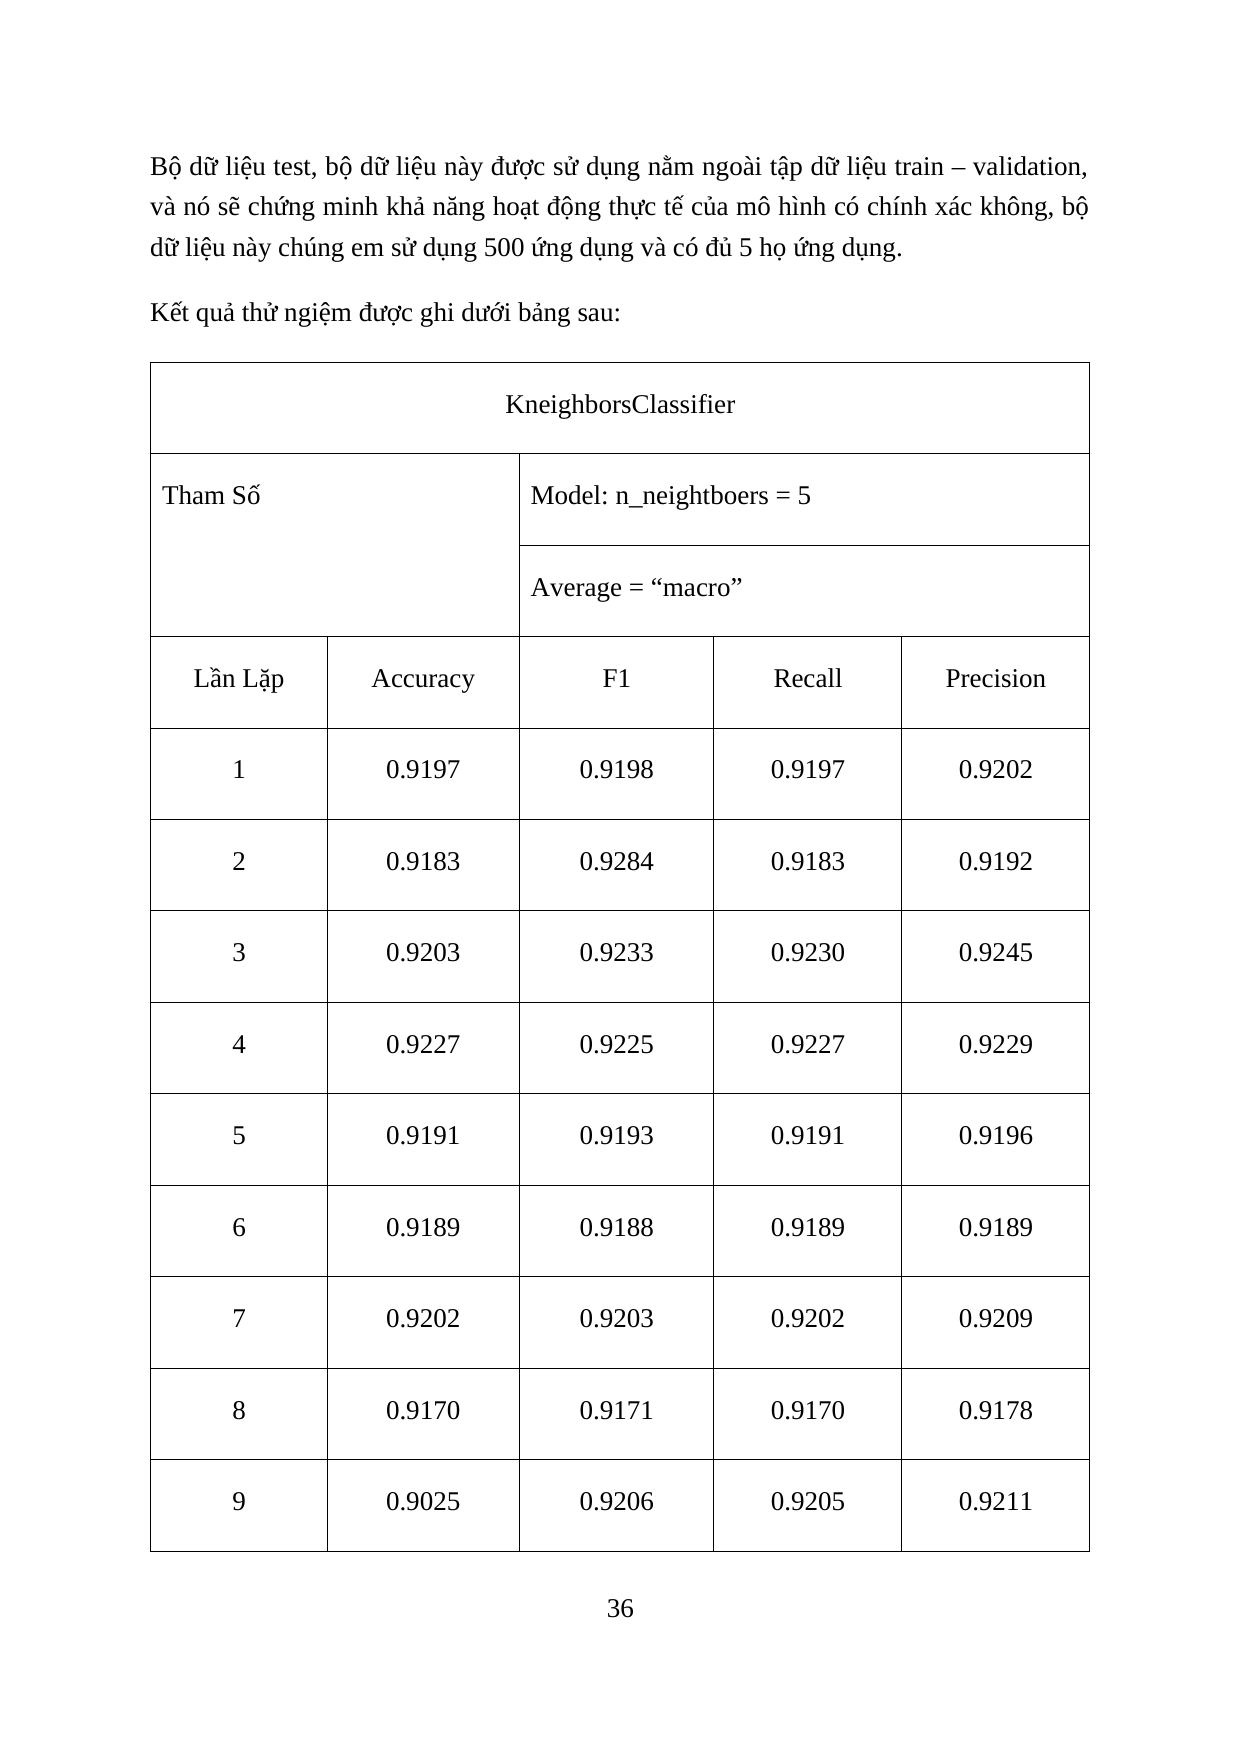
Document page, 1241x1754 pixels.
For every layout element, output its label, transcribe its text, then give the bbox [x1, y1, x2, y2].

table_cell 0.9198 [520, 729, 713, 819]
table_cell 0.9211 [902, 1460, 1089, 1551]
table_cell 0.9225 [520, 1003, 713, 1093]
table_cell 0.9183 [328, 820, 519, 910]
table_cell F1 [520, 637, 713, 727]
table_cell 0.9205 [714, 1460, 901, 1551]
table_cell 1 [151, 729, 327, 819]
table_cell 0.9189 [902, 1186, 1089, 1276]
table_cell 5 [151, 1094, 327, 1185]
table_cell 0.9227 [714, 1003, 901, 1093]
table_cell 0.9191 [714, 1094, 901, 1185]
table_cell 8 [151, 1369, 327, 1459]
table_header KneighborsClassifier [151, 363, 1089, 453]
table_cell 3 [151, 911, 327, 1002]
table_cell 0.9170 [714, 1369, 901, 1459]
table_cell Lần Lặp [151, 637, 327, 727]
table_cell 0.9233 [520, 911, 713, 1002]
table_cell 0.9227 [328, 1003, 519, 1093]
table_cell 6 [151, 1186, 327, 1276]
table_cell 0.9230 [714, 911, 901, 1002]
table_cell Model: n_neightboers = 5 [520, 454, 1089, 544]
table_cell 0.9197 [714, 729, 901, 819]
table_cell 0.9206 [520, 1460, 713, 1551]
table_cell 0.9192 [902, 820, 1089, 910]
text Bộ dữ liệu test, bộ dữ liệu này được sử dụng nằm ngoài tập dữ liệu train – validation, và nó sẽ chứng minh khả năng hoạt động thực tế của mô hình có chính xác không, bộ dữ liệu này chúng em sử dụng 500 ứng dụng và có đủ 5 họ ứng dụng. [150, 150, 1090, 262]
table_cell 0.9209 [902, 1277, 1089, 1368]
table_cell 0.9229 [902, 1003, 1089, 1093]
table_cell 0.9189 [328, 1186, 519, 1276]
table_cell Tham Số [151, 454, 519, 636]
table_cell 4 [151, 1003, 327, 1093]
table_cell 0.9245 [902, 911, 1089, 1002]
table_cell 0.9189 [714, 1186, 901, 1276]
table_cell Recall [714, 637, 901, 727]
table_cell 0.9193 [520, 1094, 713, 1185]
table_cell 0.9025 [328, 1460, 519, 1551]
table_cell 0.9196 [902, 1094, 1089, 1185]
table_cell 0.9202 [902, 729, 1089, 819]
table_cell 0.9188 [520, 1186, 713, 1276]
table_cell 0.9202 [328, 1277, 519, 1368]
table_cell 2 [151, 820, 327, 910]
table_cell 0.9203 [520, 1277, 713, 1368]
table_cell 7 [151, 1277, 327, 1368]
table_cell Precision [902, 637, 1089, 727]
table_cell Accuracy [328, 637, 519, 727]
table_cell 0.9178 [902, 1369, 1089, 1459]
text Kết quả thử ngiệm được ghi dưới bảng sau: [150, 296, 1090, 327]
table_cell 0.9203 [328, 911, 519, 1002]
table_cell 9 [151, 1460, 327, 1551]
table_cell 0.9197 [328, 729, 519, 819]
table_cell 0.9183 [714, 820, 901, 910]
table_cell 0.9170 [328, 1369, 519, 1459]
table_cell 0.9191 [328, 1094, 519, 1185]
table_cell 0.9284 [520, 820, 713, 910]
table_cell 0.9202 [714, 1277, 901, 1368]
table_cell Average = “macro” [520, 546, 1089, 636]
table_cell 0.9171 [520, 1369, 713, 1459]
